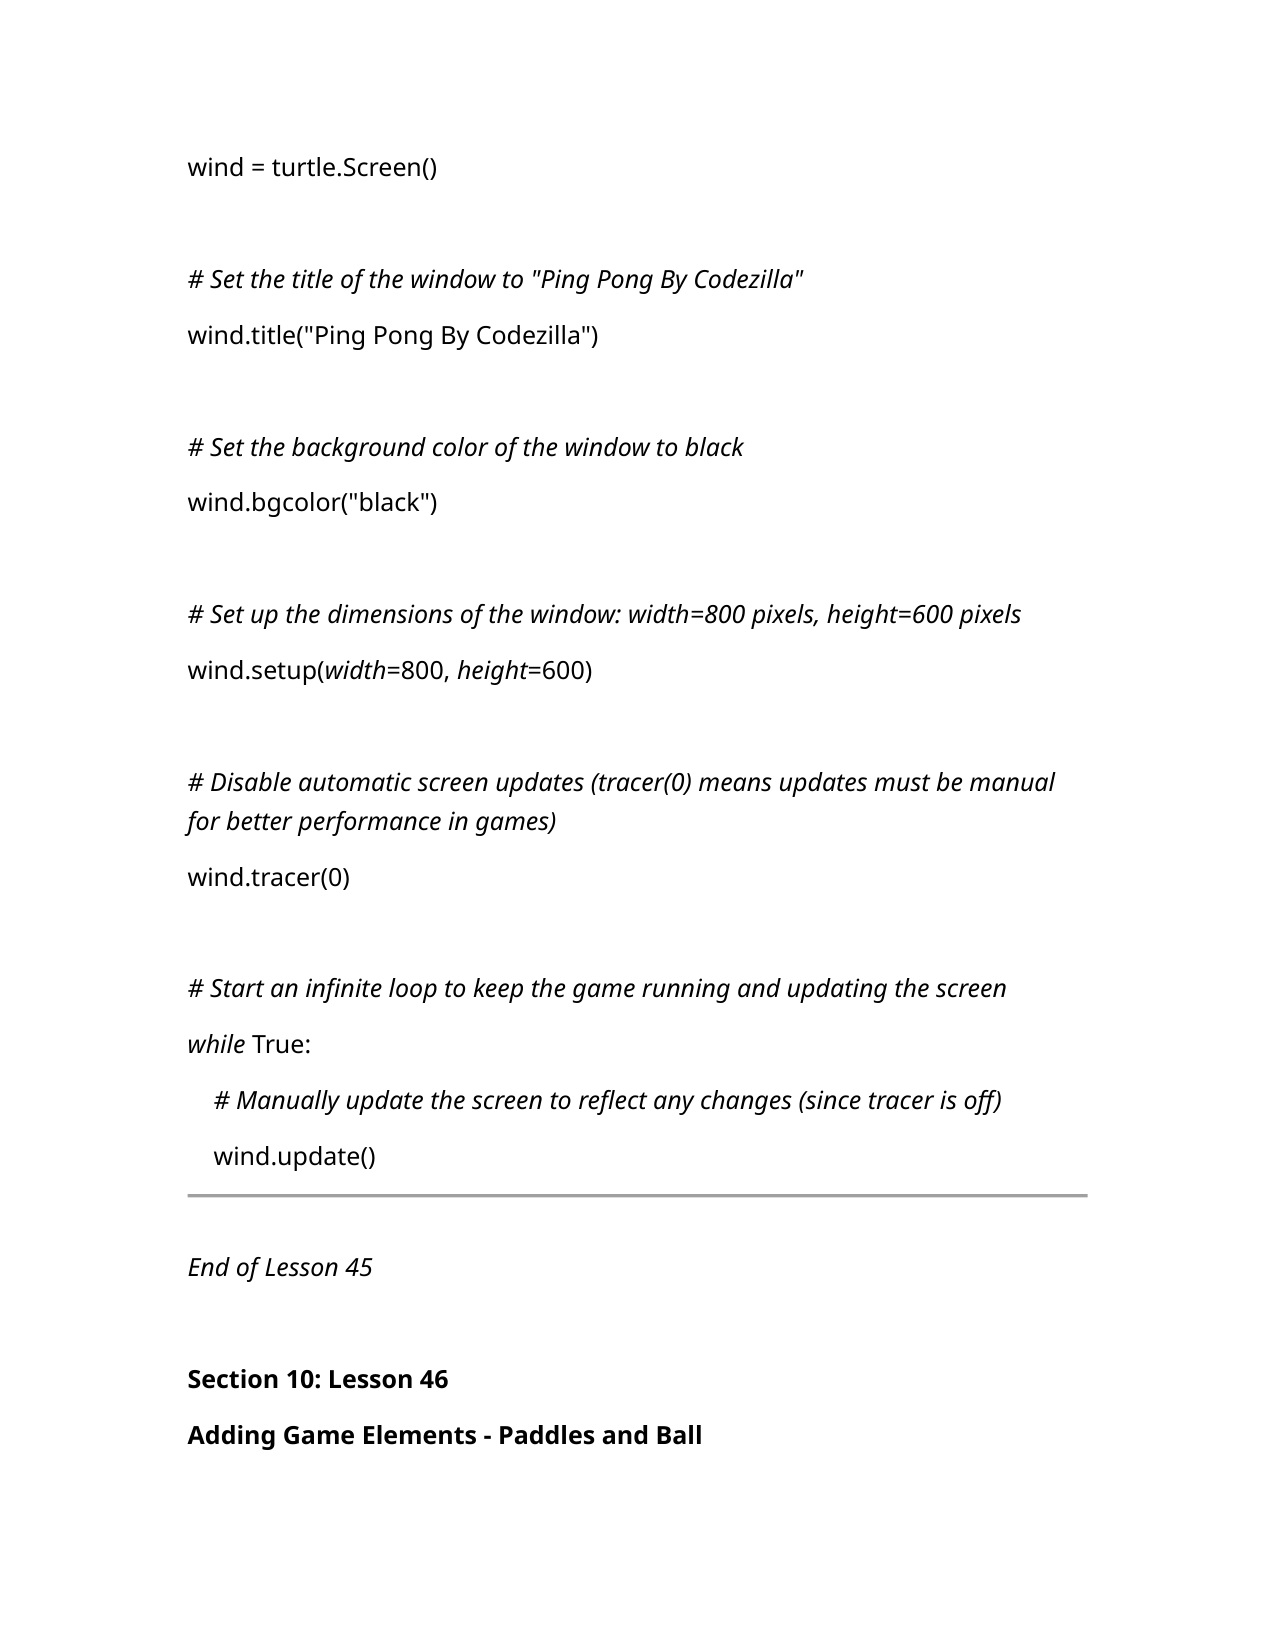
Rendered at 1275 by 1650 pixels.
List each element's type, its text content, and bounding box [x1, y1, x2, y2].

text wind = turtle.Screen() [187, 150, 1087, 184]
text # Set up the dimensions of the window: width=800 pixels, height=600 pixels [187, 597, 1087, 631]
text wind.bgcolor("black") [187, 485, 1087, 519]
text while True: [187, 1027, 1087, 1061]
text # Manually update the screen to reflect any changes (since tracer is off) [187, 1082, 1087, 1117]
text Adding Game Elements - Paddles and Ball [187, 1417, 1087, 1452]
text # Set the background color of the window to black [187, 429, 1087, 463]
text End of Lesson 45 [187, 1250, 1087, 1284]
text wind.setup(width=800, height=600) [187, 652, 1087, 687]
text # Disable automatic screen updates (tracer(0) means updates must be manual for better performance in games) [187, 764, 1087, 837]
text wind.update() [187, 1138, 1087, 1172]
text wind.tracer(0) [187, 859, 1087, 893]
text wind.title("Ping Pong By Codezilla") [187, 317, 1087, 352]
text # Start an infinite loop to keep the game running and updating the screen [187, 971, 1087, 1005]
text Section 10: Lesson 46 [187, 1362, 1087, 1396]
text # Set the title of the window to "Ping Pong By Codezilla" [187, 262, 1087, 296]
